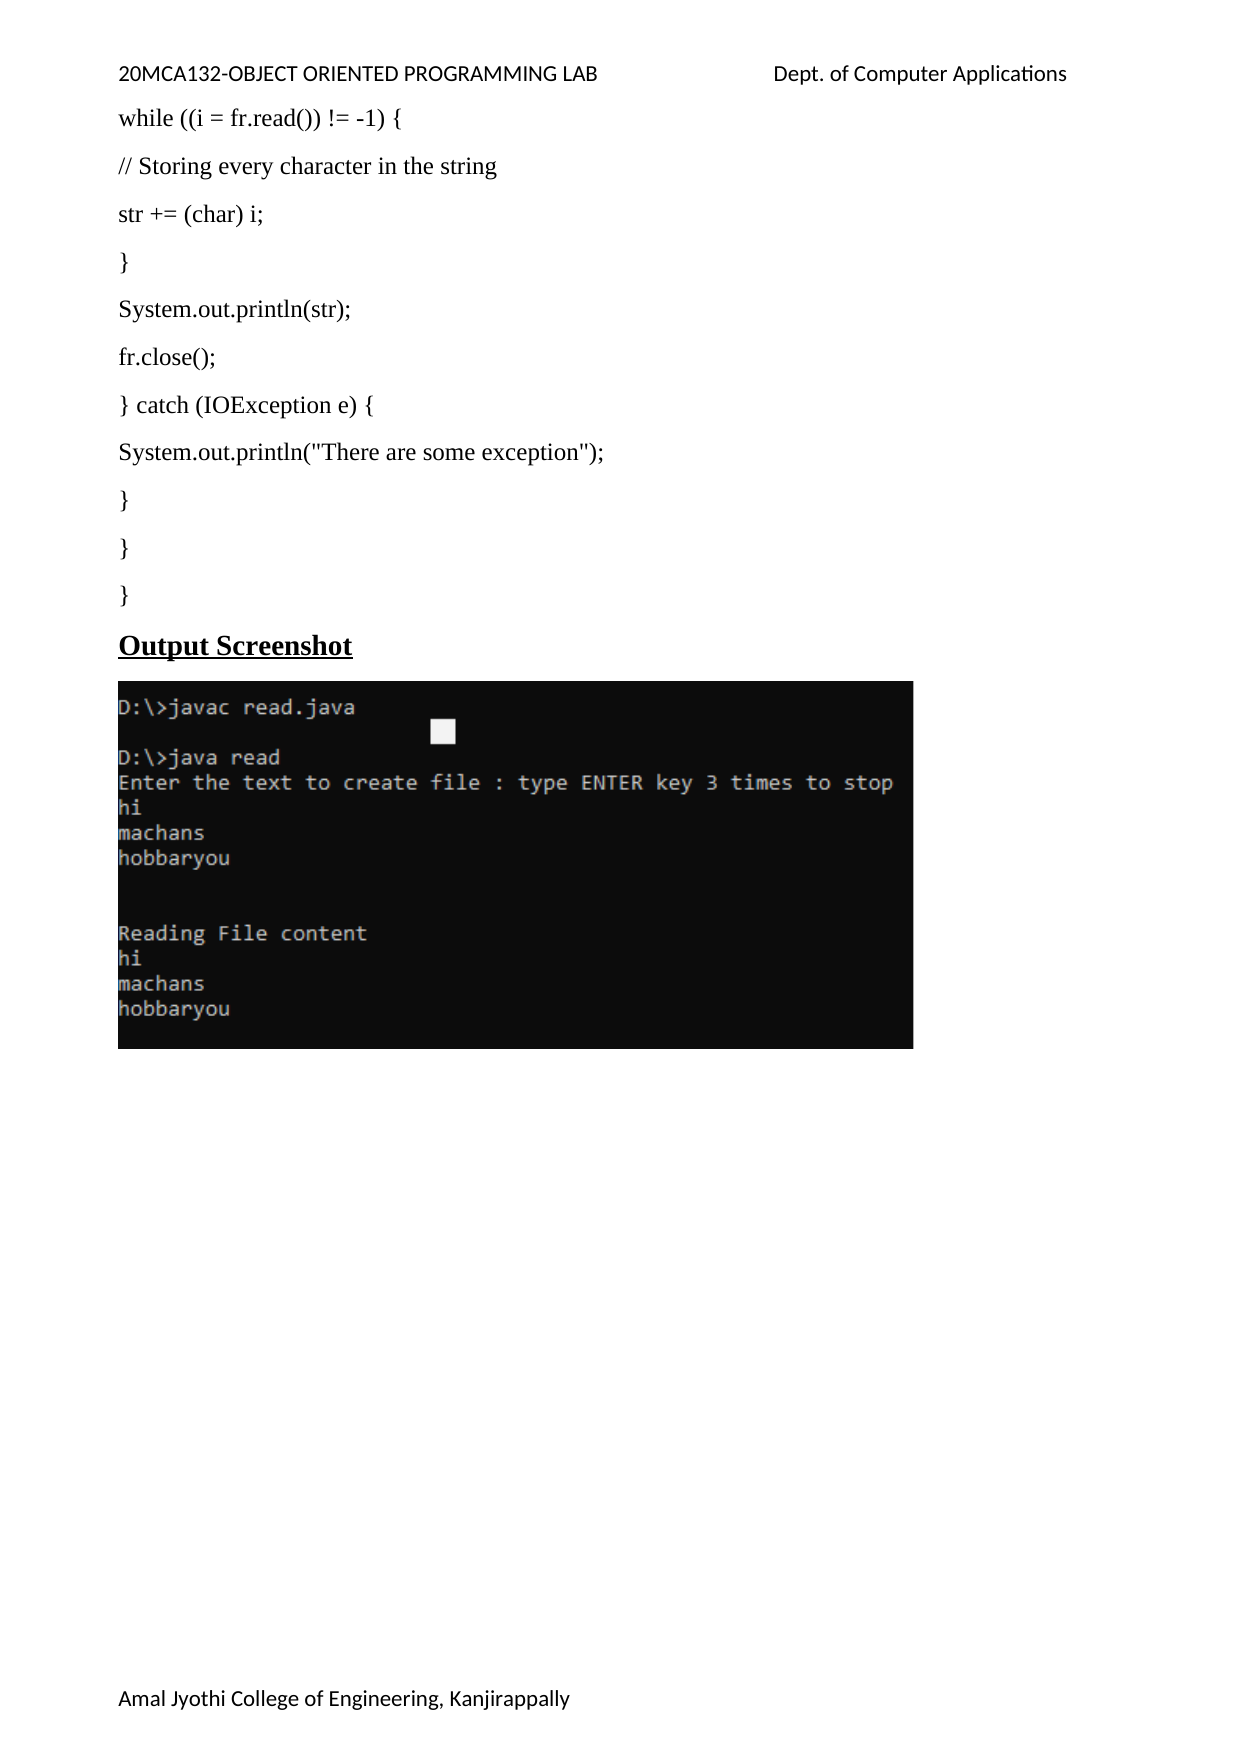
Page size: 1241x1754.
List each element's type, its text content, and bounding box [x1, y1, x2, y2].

text } [118, 247, 1167, 275]
text } catch (IOException e) { [118, 390, 1167, 418]
text } [118, 581, 1167, 609]
text Output Screenshot [118, 628, 1167, 662]
text } [118, 485, 1167, 514]
text // Storing every character in the string [118, 151, 1167, 180]
text str += (char) i; [118, 199, 1167, 228]
picture [118, 681, 914, 1049]
text } [118, 533, 1167, 562]
text fr.close(); [118, 342, 1167, 371]
text System.out.println("There are some exception"); [118, 437, 1167, 466]
text while ((i = fr.read()) != -1) { [118, 103, 1167, 132]
text System.out.println(str); [118, 294, 1167, 323]
